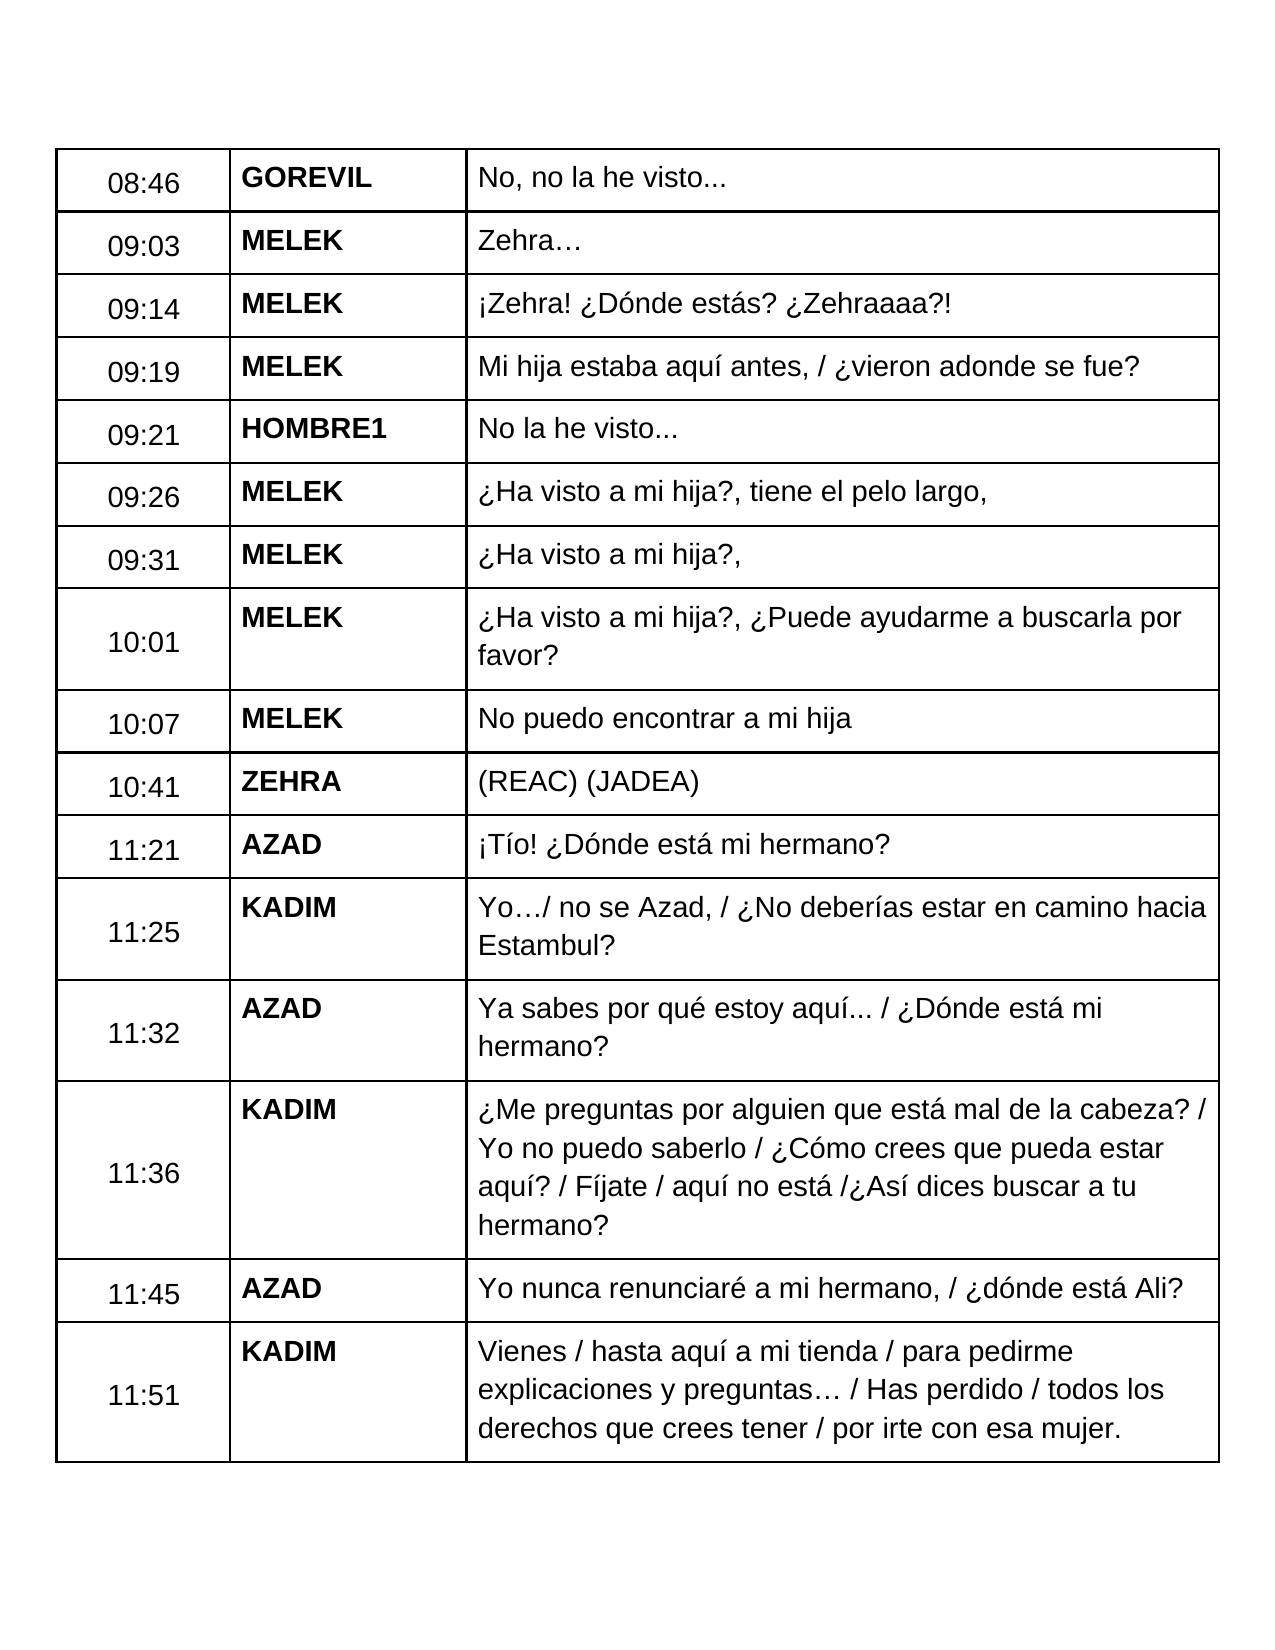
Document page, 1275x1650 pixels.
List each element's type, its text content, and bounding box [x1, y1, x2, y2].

table_cell AZAD [231, 1260, 465, 1321]
table_cell ¿Ha visto a mi hija?, tiene el pelo largo, [468, 464, 1218, 524]
table_cell 10:41 [58, 754, 229, 814]
table_cell KADIM [231, 1082, 465, 1258]
table_cell 10:07 [58, 691, 229, 751]
table_cell 09:19 [58, 338, 229, 399]
table_cell 11:21 [58, 816, 229, 877]
table_cell (REAC) (JADEA) [468, 754, 1218, 814]
table_cell GOREVIL [231, 150, 465, 210]
table_cell AZAD [231, 816, 465, 877]
table_cell MELEK [231, 527, 465, 587]
table_cell ¿Ha visto a mi hija?, [468, 527, 1218, 587]
table_cell 08:46 [58, 150, 229, 210]
table_cell ¿Ha visto a mi hija?, ¿Puede ayudarme a buscarla por favor? [468, 589, 1218, 689]
table_cell HOMBRE1 [231, 401, 465, 462]
table_cell 11:25 [58, 879, 229, 978]
table_cell 11:32 [58, 981, 229, 1080]
table_cell MELEK [231, 464, 465, 524]
table_cell Vienes / hasta aquí a mi tienda / para pedirme explicaciones y preguntas… / Has perdido / todos los derechos que crees tener / por irte con esa mujer. [468, 1323, 1218, 1461]
table_cell ¡Zehra! ¿Dónde estás? ¿Zehraaaa?! [468, 275, 1218, 336]
table_cell KADIM [231, 1323, 465, 1461]
table_cell MELEK [231, 691, 465, 751]
table_cell 11:51 [58, 1323, 229, 1461]
table_cell Yo…/ no se Azad, / ¿No deberías estar en camino hacia Estambul? [468, 879, 1218, 978]
table_cell Zehra… [468, 213, 1218, 273]
table_cell Yo nunca renunciaré a mi hermano, / ¿dónde está Ali? [468, 1260, 1218, 1321]
table_cell 09:14 [58, 275, 229, 336]
table_cell 11:45 [58, 1260, 229, 1321]
table_cell ZEHRA [231, 754, 465, 814]
table_cell MELEK [231, 275, 465, 336]
table_cell 09:21 [58, 401, 229, 462]
table_cell AZAD [231, 981, 465, 1080]
table_cell 09:31 [58, 527, 229, 587]
table_cell No la he visto... [468, 401, 1218, 462]
table_cell 09:26 [58, 464, 229, 524]
table_cell MELEK [231, 338, 465, 399]
table_cell No, no la he visto... [468, 150, 1218, 210]
table_cell ¡Tío! ¿Dónde está mi hermano? [468, 816, 1218, 877]
table_cell 11:36 [58, 1082, 229, 1258]
table_cell 09:03 [58, 213, 229, 273]
table_cell Mi hija estaba aquí antes, / ¿vieron adonde se fue? [468, 338, 1218, 399]
table_cell ¿Me preguntas por alguien que está mal de la cabeza? / Yo no puedo saberlo / ¿Cómo crees que pueda estar aquí? / Fíjate / aquí no está /¿Así dices buscar a tu hermano? [468, 1082, 1218, 1258]
table_cell KADIM [231, 879, 465, 978]
table_cell No puedo encontrar a mi hija [468, 691, 1218, 751]
table_cell 10:01 [58, 589, 229, 689]
table_cell Ya sabes por qué estoy aquí... / ¿Dónde está mi hermano? [468, 981, 1218, 1080]
table_cell MELEK [231, 213, 465, 273]
table_cell MELEK [231, 589, 465, 689]
